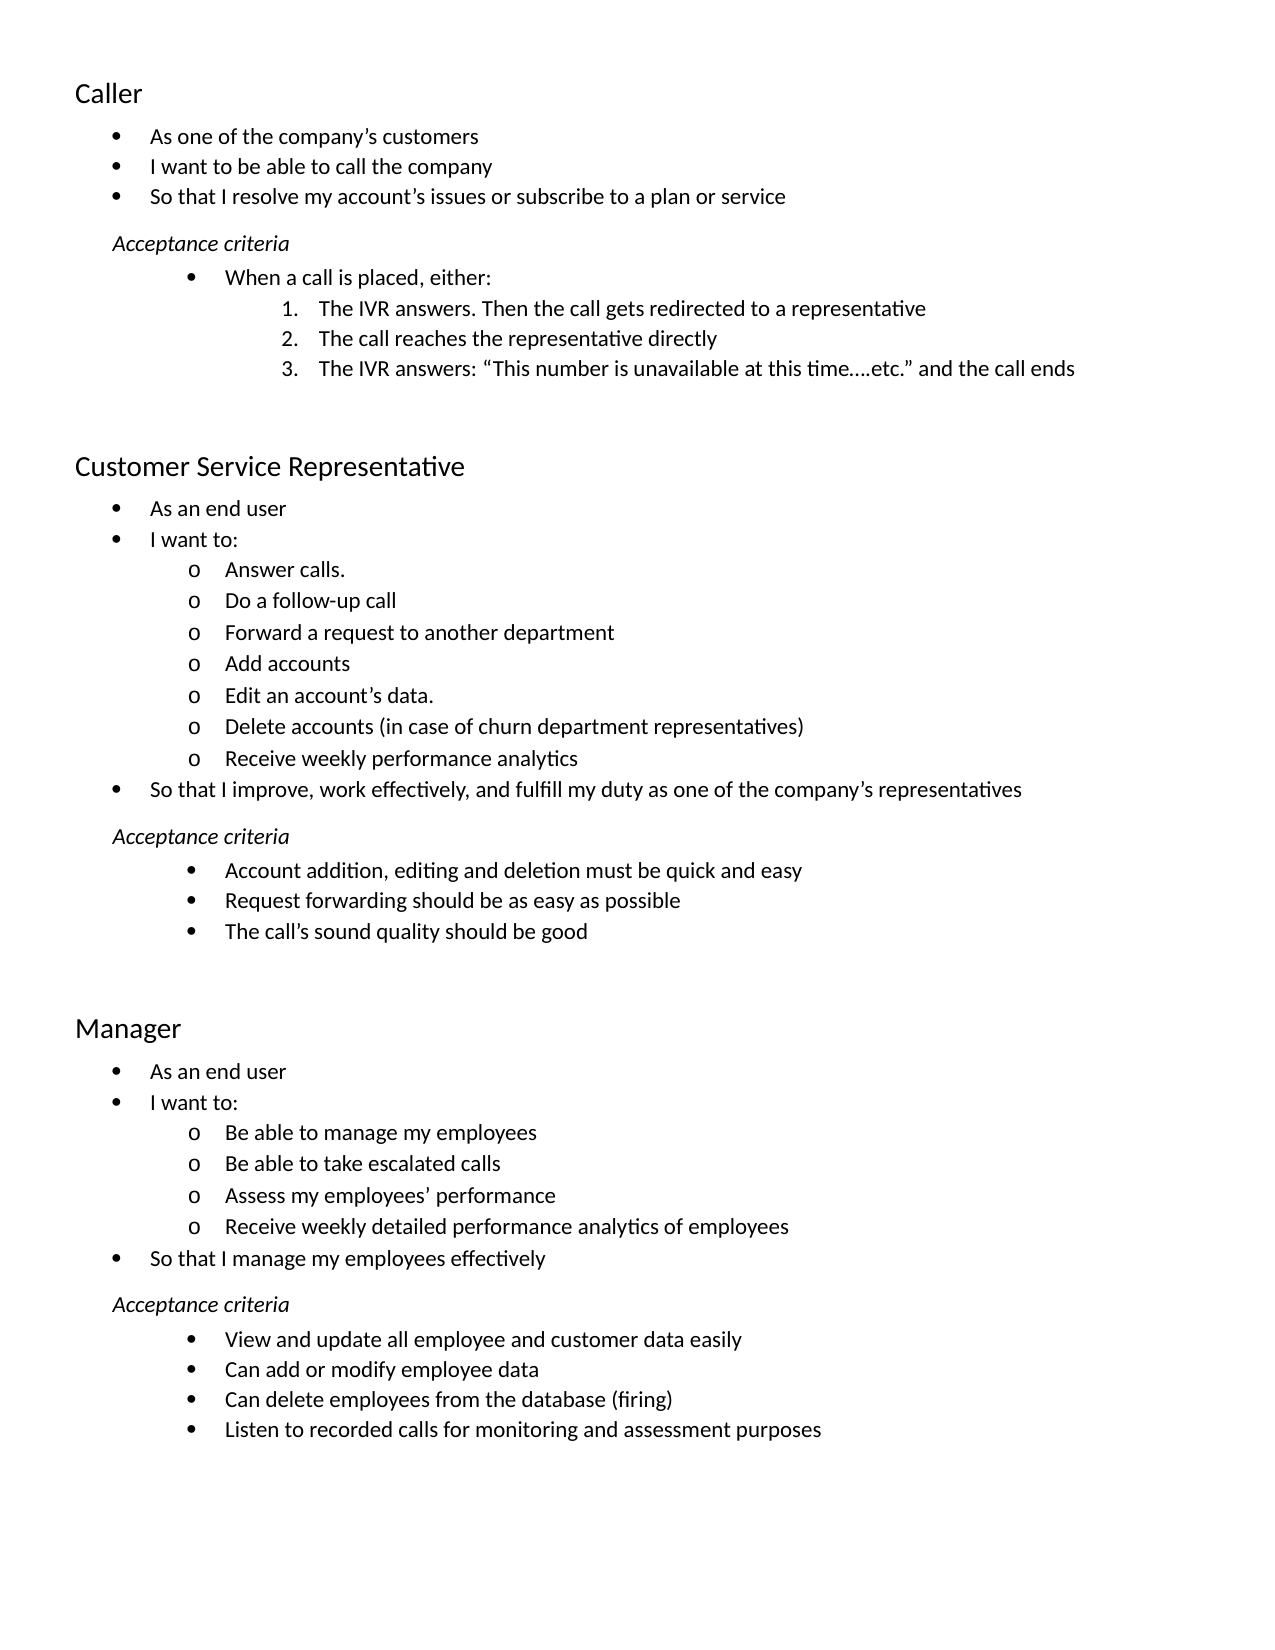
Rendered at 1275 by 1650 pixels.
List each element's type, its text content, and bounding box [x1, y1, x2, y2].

subtitle Acceptance criteria [112, 1291, 1200, 1318]
list The call reaches the representative directly [281, 324, 1200, 352]
list So that I manage my employees effectively [112, 1244, 1200, 1272]
list Receive weekly performance analytics [187, 744, 1200, 773]
list I want to be able to call the company [112, 152, 1200, 180]
list Be able to manage my employees [187, 1118, 1200, 1147]
list Forward a request to another department [187, 618, 1200, 647]
list When a call is placed, either: [187, 263, 1200, 291]
list Can add or modify employee data [187, 1355, 1200, 1383]
list Assess my employees’ performance [187, 1181, 1200, 1210]
list Do a follow-up call [187, 586, 1200, 616]
list Be able to take escalated calls [187, 1149, 1200, 1178]
list As an end user [112, 494, 1200, 523]
list I want to: [112, 525, 1200, 553]
subtitle Acceptance criteria [112, 822, 1200, 850]
list So that I improve, work effectively, and fulfill my duty as one of the company’s representatives [112, 775, 1200, 803]
subtitle Acceptance criteria [112, 229, 1200, 257]
list As one of the company’s customers [112, 122, 1200, 150]
list Receive weekly detailed performance analytics of employees [187, 1212, 1200, 1241]
list Request forwarding should be as easy as possible [187, 887, 1200, 915]
subtitle Customer Service Representative [75, 448, 1200, 483]
list Add accounts [187, 649, 1200, 678]
list View and update all employee and customer data easily [187, 1325, 1200, 1353]
list Can delete employees from the database (firing) [187, 1385, 1200, 1413]
subtitle Manager [75, 1011, 1200, 1046]
list As an end user [112, 1057, 1200, 1085]
list So that I resolve my account’s issues or subscribe to a plan or service [112, 182, 1200, 210]
list Edit an account’s data. [187, 681, 1200, 710]
list Delete accounts (in case of churn department representatives) [187, 712, 1200, 741]
list The call’s sound quality should be good [187, 917, 1200, 945]
list Answer calls. [187, 555, 1200, 584]
list Listen to recorded calls for monitoring and assessment purposes [187, 1416, 1200, 1443]
list Account addition, editing and deletion must be quick and easy [187, 856, 1200, 884]
list I want to: [112, 1088, 1200, 1116]
list The IVR answers. Then the call gets redirected to a representative [281, 294, 1200, 322]
list The IVR answers: “This number is unavailable at this time….etc.” and the call ends [281, 354, 1200, 382]
subtitle Caller [75, 75, 1200, 111]
